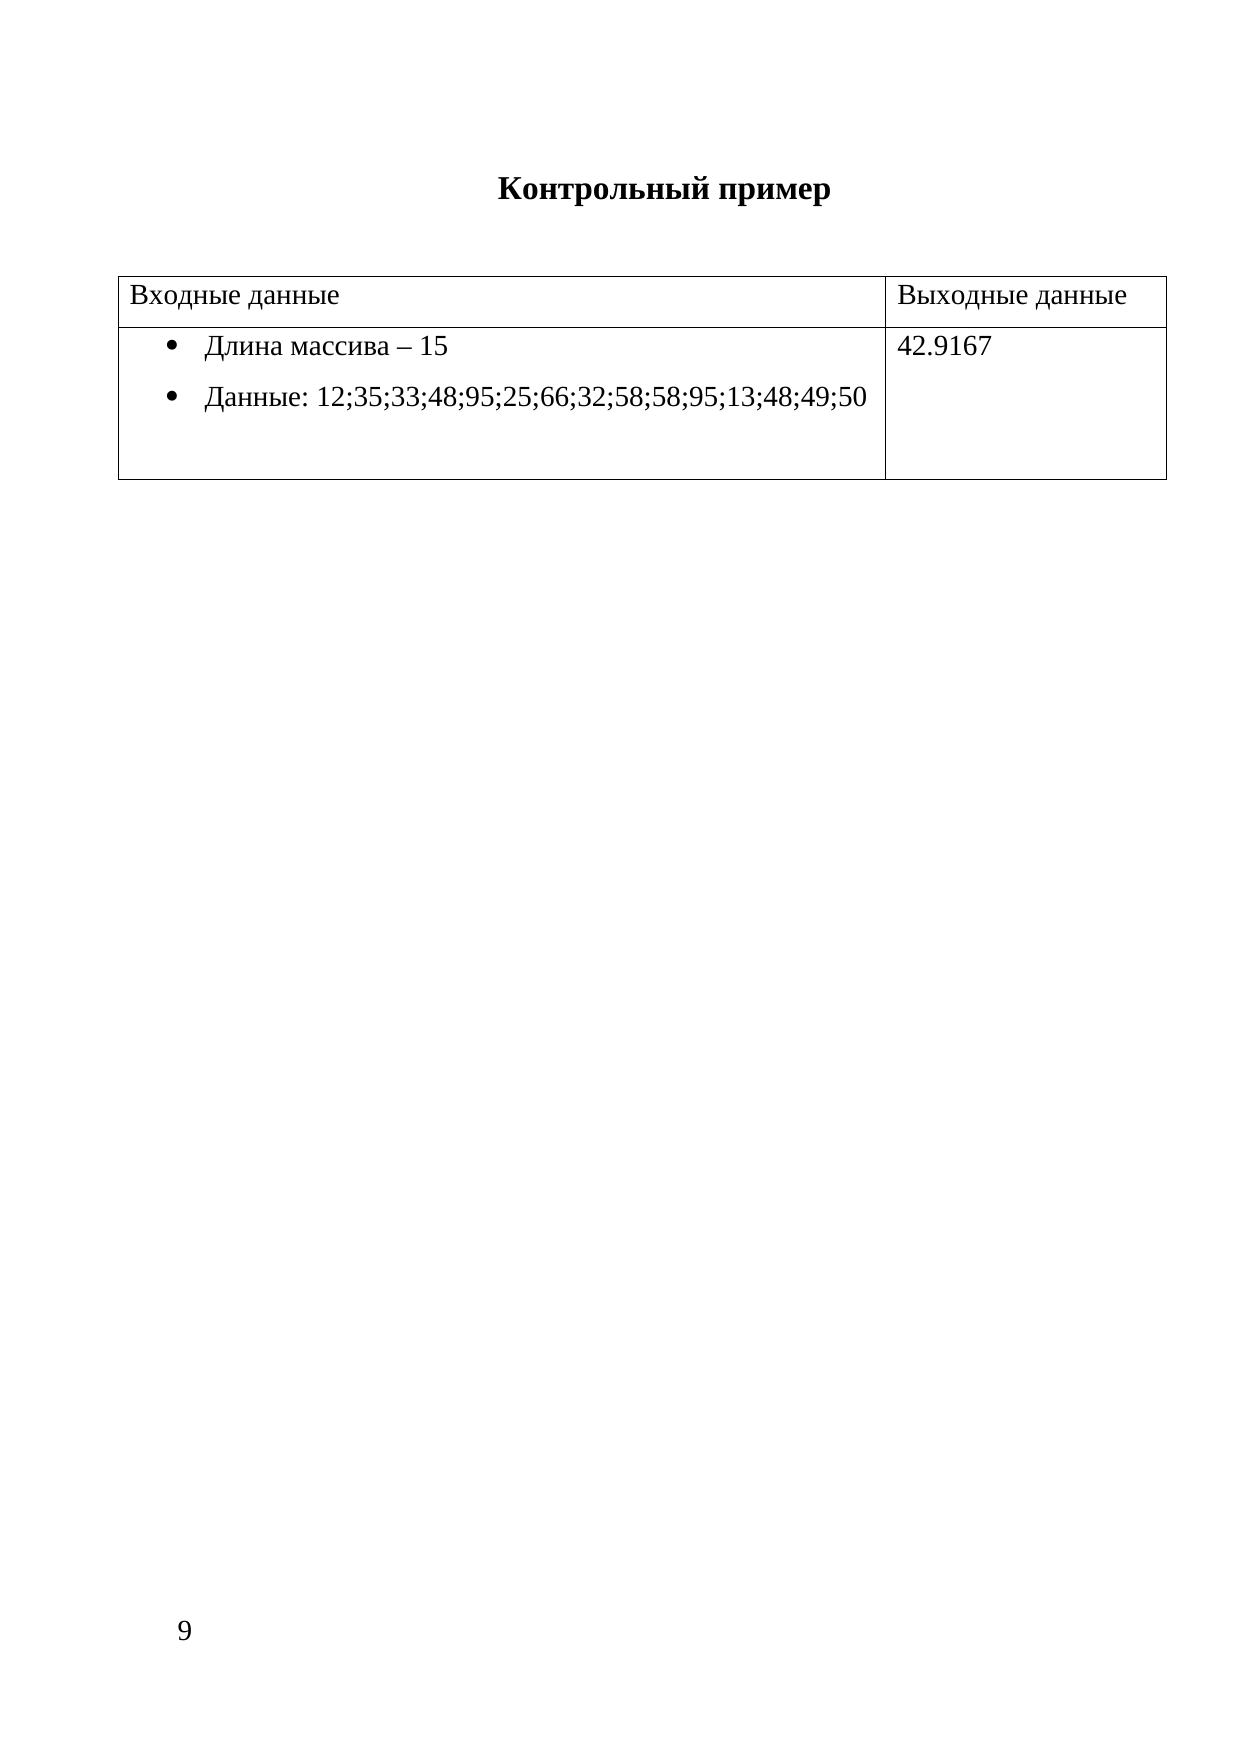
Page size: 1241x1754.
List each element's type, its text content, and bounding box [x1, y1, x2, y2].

table_header Входные данные [119, 277, 885, 327]
table_cell 42.9167 [886, 328, 1166, 479]
table_cell Длина массива – 15 Данные: 12;35;33;48;95;25;66;32;58;58;95;13;48;49;50 [119, 328, 885, 479]
subtitle Контрольный пример [177, 168, 1152, 206]
table_header Выходные данные [886, 277, 1166, 327]
